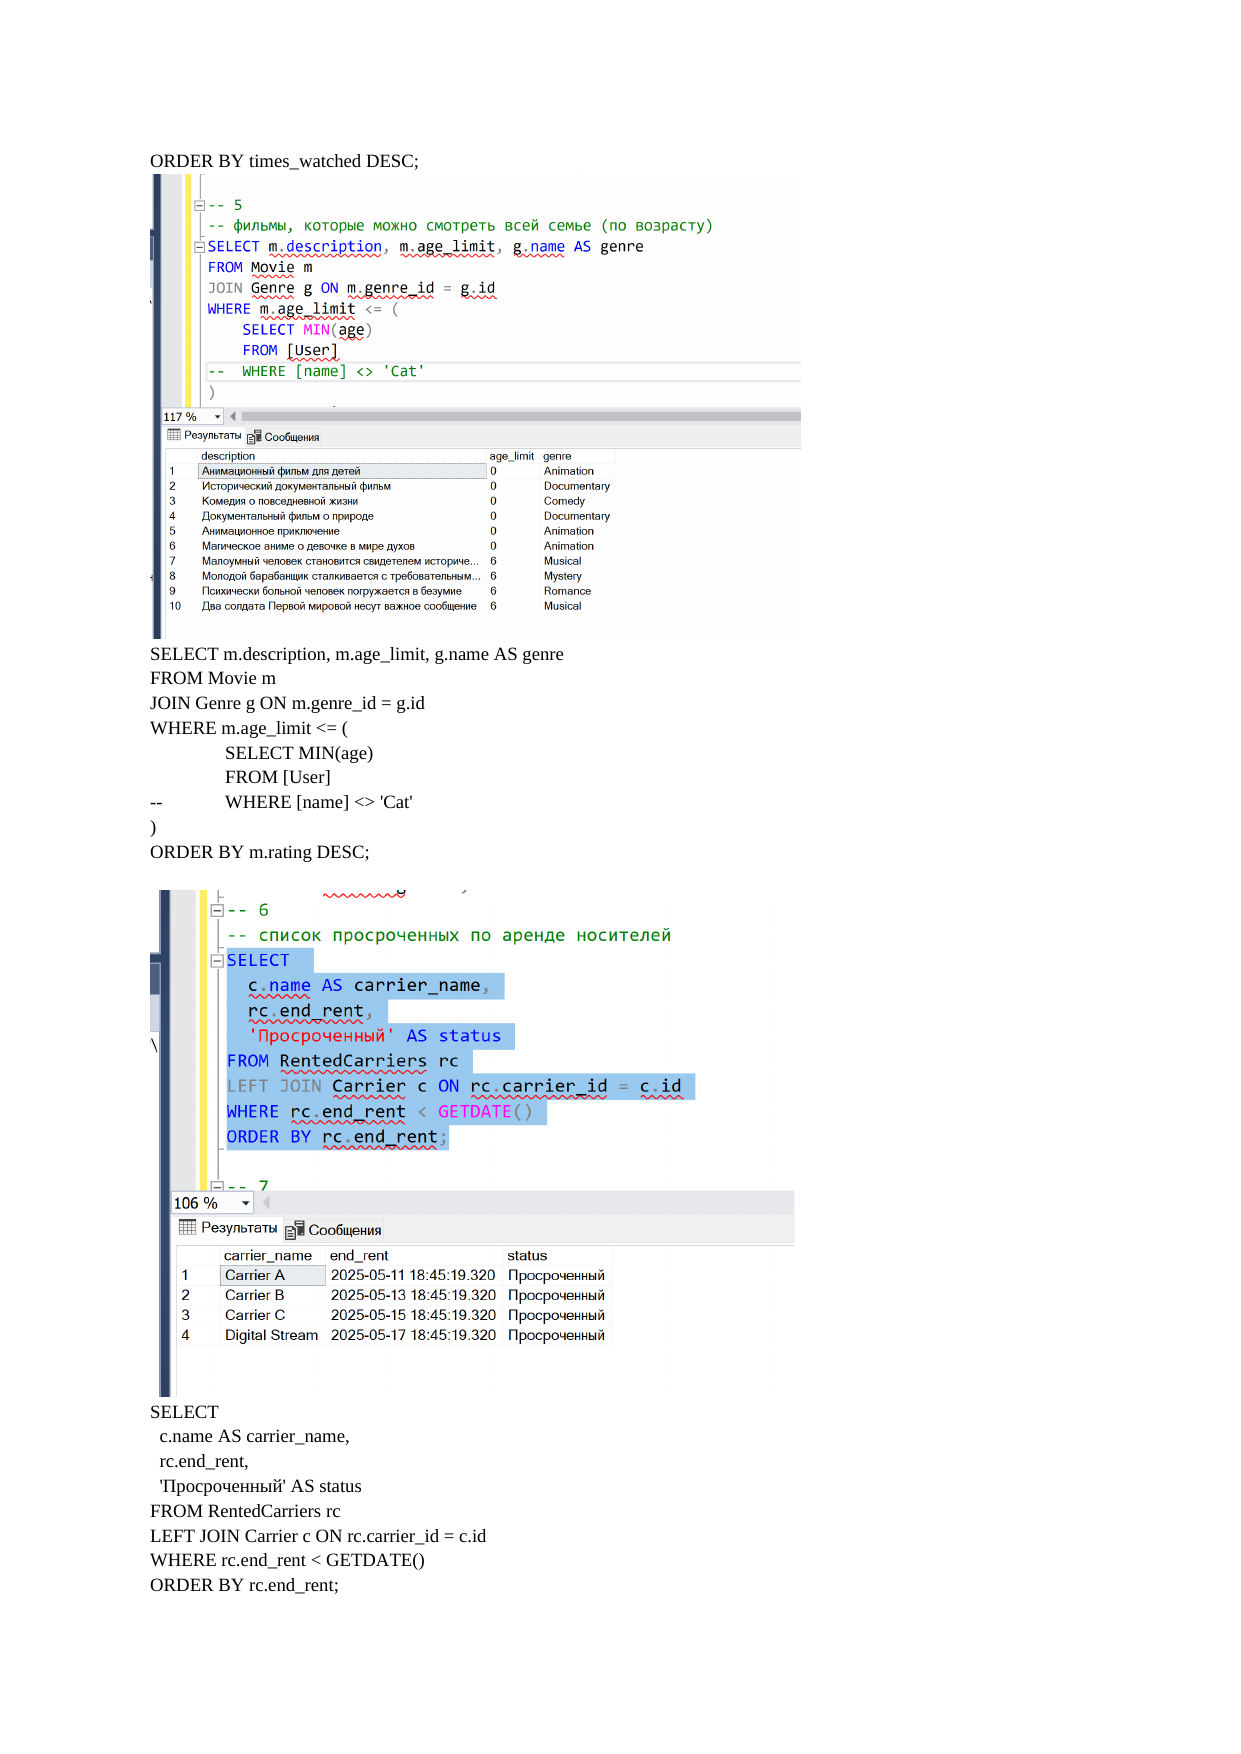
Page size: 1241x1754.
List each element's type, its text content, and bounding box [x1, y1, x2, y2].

text c.name AS carrier_name, [150, 1425, 1090, 1447]
text -- WHERE [name] <> 'Cat' [150, 791, 1090, 813]
text JOIN Genre g ON m.genre_id = g.id [150, 692, 1090, 714]
text FROM [User] [150, 766, 1090, 788]
text ORDER BY times_watched DESC; [150, 150, 1090, 172]
text FROM Movie m [150, 667, 1090, 689]
text ORDER BY m.rating DESC; [150, 841, 1090, 862]
text ) [150, 816, 1090, 838]
text 'Просроченный' AS status [150, 1475, 1090, 1497]
text WHERE rc.end_rent < GETDATE() [150, 1549, 1090, 1571]
text SELECT m.description, m.age_limit, g.name AS genre [150, 642, 1090, 664]
text WHERE m.age_limit <= ( [150, 717, 1090, 738]
text FROM RentedCarriers rc [150, 1500, 1090, 1521]
picture [150, 890, 795, 1397]
text ORDER BY rc.end_rent; [150, 1574, 1090, 1596]
text rc.end_rent, [150, 1450, 1090, 1472]
text SELECT MIN(age) [150, 742, 1090, 763]
text LEFT JOIN Carrier c ON rc.carrier_id = c.id [150, 1524, 1090, 1546]
picture [150, 174, 801, 639]
text SELECT [150, 1401, 1090, 1422]
